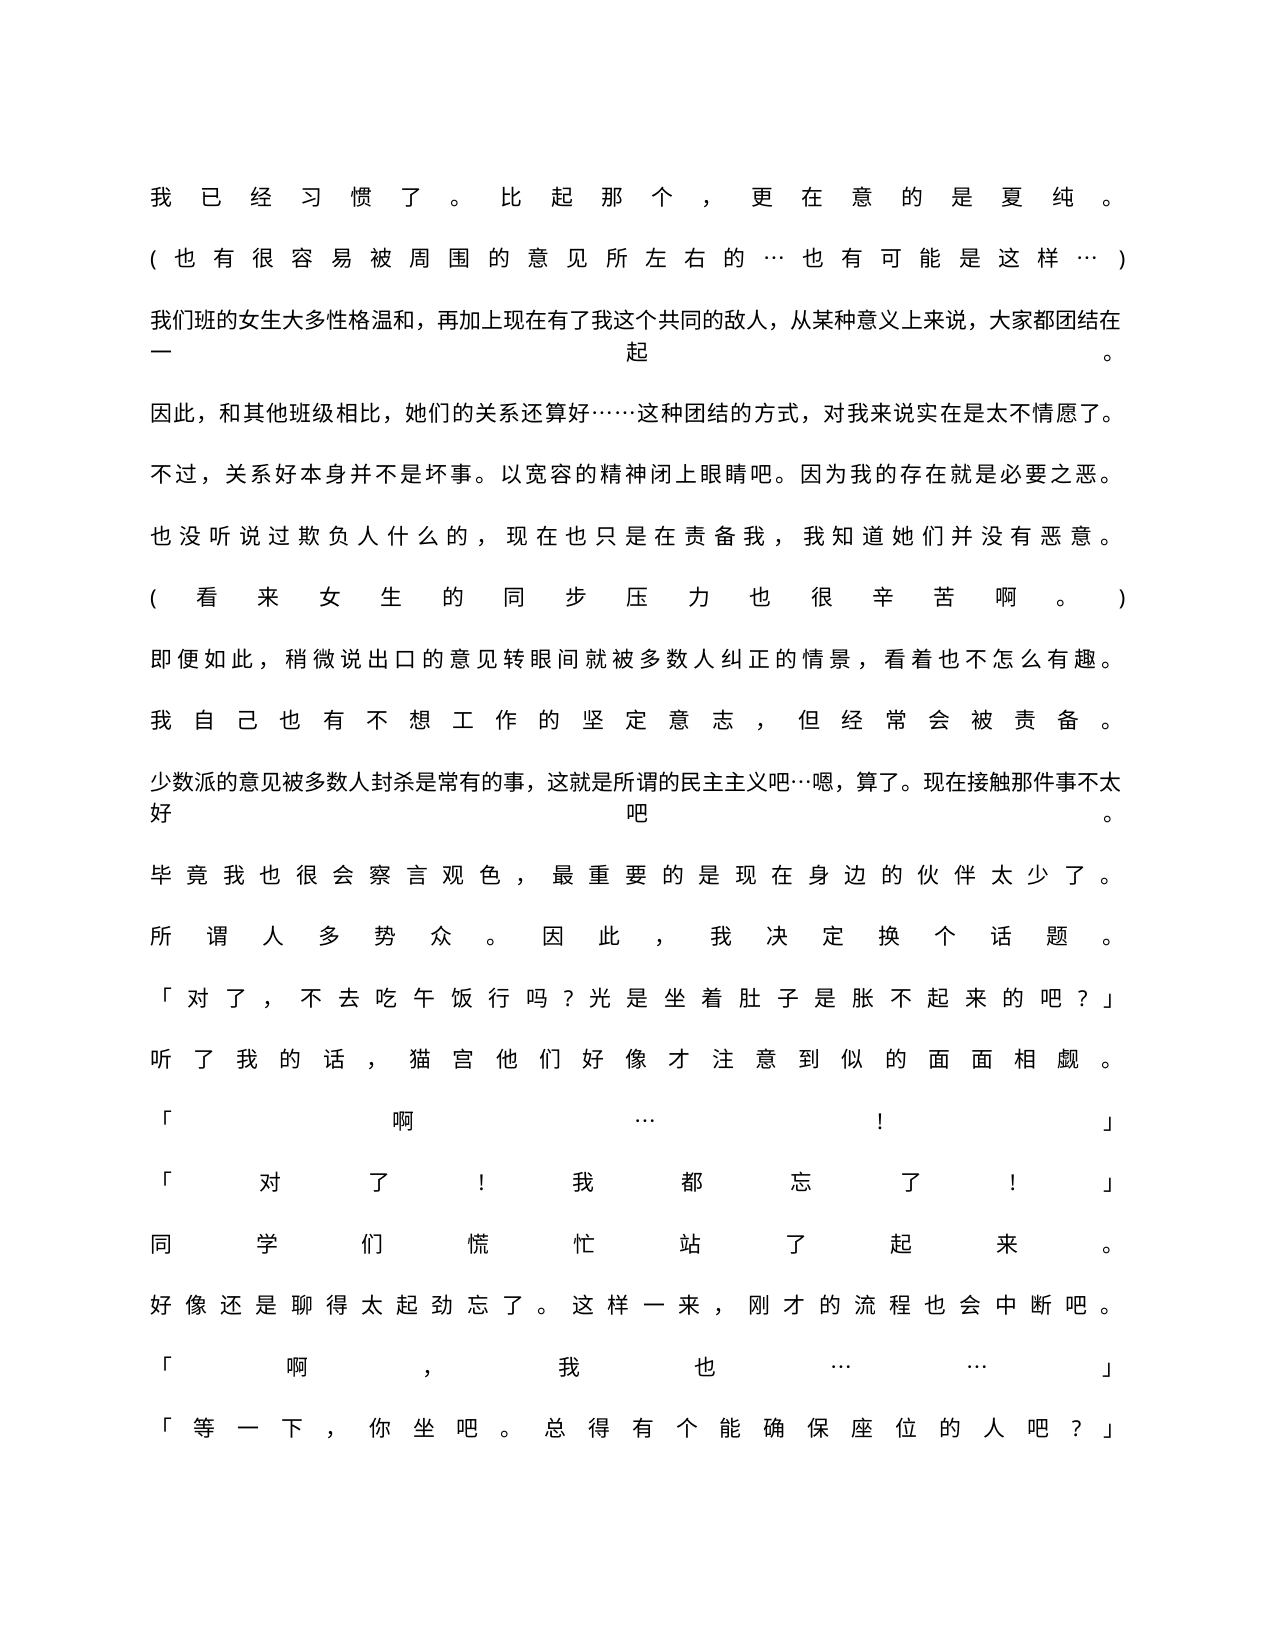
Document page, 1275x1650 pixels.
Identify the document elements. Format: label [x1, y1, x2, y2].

text [150, 150, 1125, 1473]
